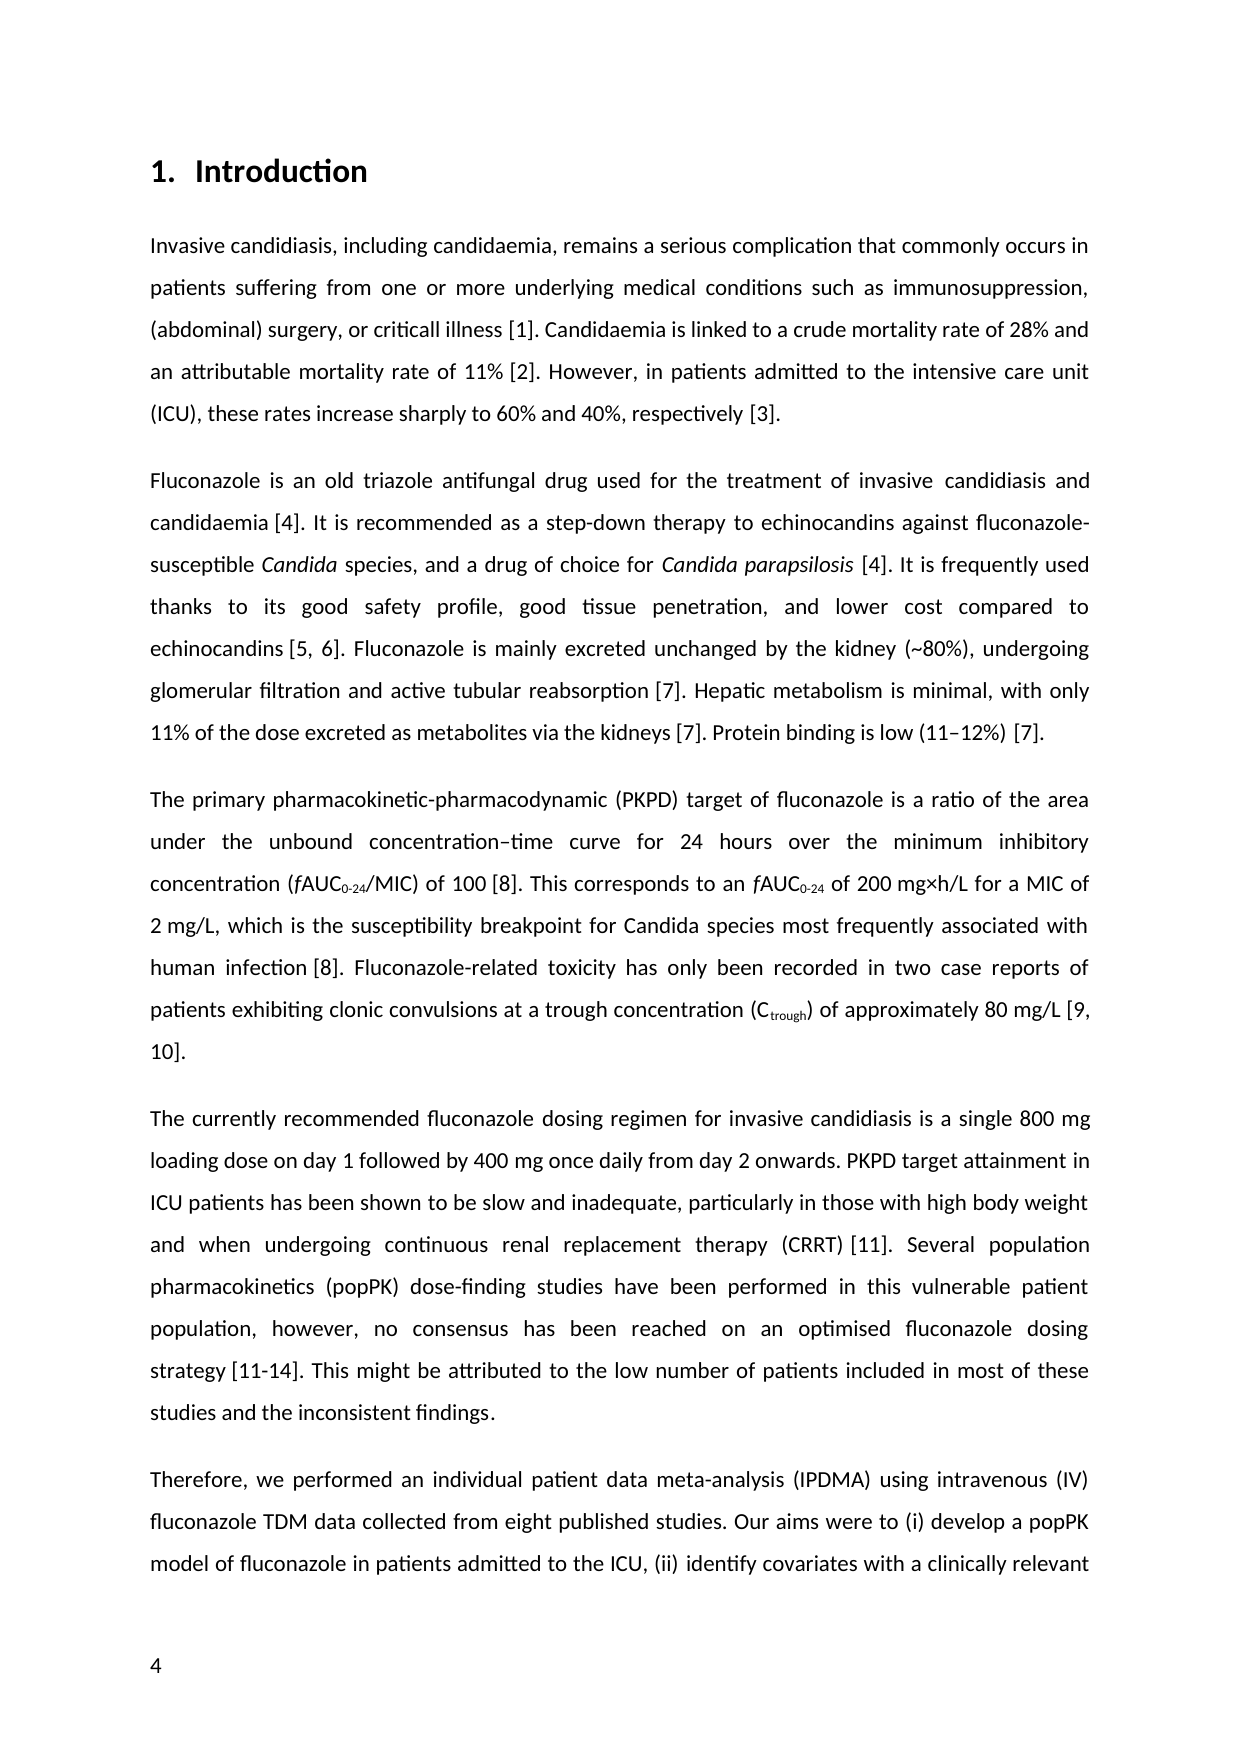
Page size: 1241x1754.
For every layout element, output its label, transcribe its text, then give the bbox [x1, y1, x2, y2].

text The currently recommended fluconazole dosing regimen for invasive candidiasis is a single 800 mg loading dose on day 1 followed by 400 mg once daily from day 2 onwards. PKPD target attainment in ICU patients has been shown to be slow and inadequate, particularly in those with high body weight and when undergoing continuous renal replacement therapy (CRRT) [11]. Several population pharmacokinetics (popPK) dose-finding studies have been performed in this vulnerable patient population, however, no consensus has been reached on an optimised fluconazole dosing strategy [11-14]. This might be attributed to the low number of patients included in most of these studies and the inconsistent findings. [150, 1104, 1090, 1426]
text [150, 1465, 1090, 1577]
text Fluconazole is an old triazole antifungal drug used for the treatment of invasive candidiasis and candidaemia [4]. It is recommended as a step-down therapy to echinocandins against fluconazole-susceptible Candida species, and a drug of choice for Candida parapsilosis [4]. It is frequently used thanks to its good safety profile, good tissue penetration, and lower cost compared to echinocandins [5, 6]. Fluconazole is mainly excreted unchanged by the kidney (~80%), undergoing glomerular filtration and active tubular reabsorption [7]. Hepatic metabolism is minimal, with only 11% of the dose excreted as metabolites via the kidneys [7]. Protein binding is low (11–12%) [7]. [150, 466, 1090, 746]
text The primary pharmacokinetic-pharmacodynamic (PKPD) target of fluconazole is a ratio of the area under the unbound concentration–time curve for 24 hours over the minimum inhibitory concentration (fAUC0-24/MIC) of 100 [8]. This corresponds to an fAUC0-24 of 200 mg×h/L for a MIC of 2 mg/L, which is the susceptibility breakpoint for Candida species most frequently associated with human infection [8]. Fluconazole-related toxicity has only been recorded in two case reports of patients exhibiting clonic convulsions at a trough concentration (Ctrough) of approximately 80 mg/L [9, 10]. [150, 785, 1090, 1065]
text Invasive candidiasis, including candidaemia, remains a serious complication that commonly occurs in patients suffering from one or more underlying medical conditions such as immunosuppression, (abdominal) surgery, or criticall illness [1]. Candidaemia is linked to a crude mortality rate of 28% and an attributable mortality rate of 11% [2]. However, in patients admitted to the intensive care unit (ICU), these rates increase sharply to 60% and 40%, respectively [3]. [150, 231, 1090, 427]
subtitle Introduction [150, 150, 1090, 191]
